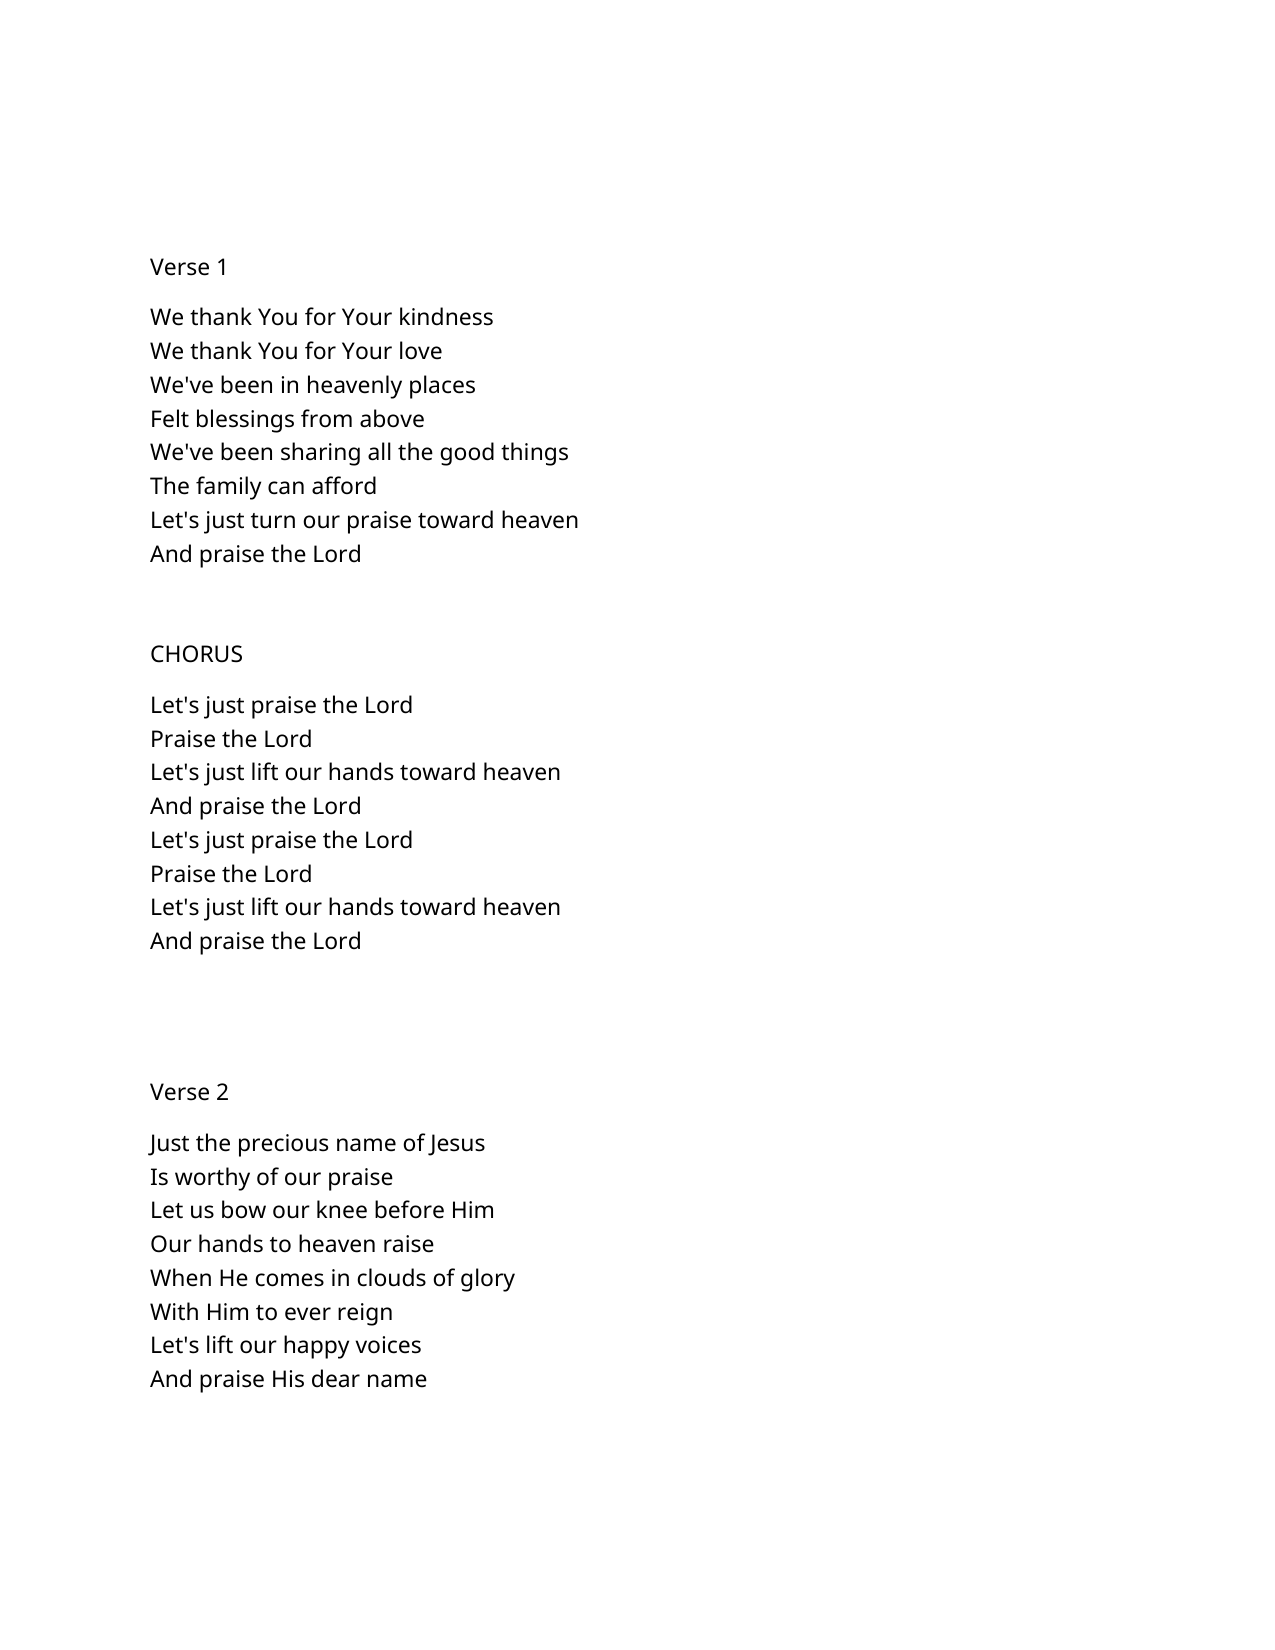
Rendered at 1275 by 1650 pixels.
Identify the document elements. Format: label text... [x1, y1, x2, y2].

text Let's just praise the Lord Praise the Lord Let's just lift our hands toward heaven And praise the Lord Let's just praise the Lord Praise the Lord Let's just lift our hands toward heaven And praise the Lord [150, 689, 1125, 956]
text Verse 2 [150, 1076, 1125, 1107]
text Verse 1 [150, 251, 1125, 282]
text Just the precious name of Jesus Is worthy of our praise Let us bow our knee before Him Our hands to heaven raise When He comes in clouds of glory With Him to ever reign Let's lift our happy voices And praise His dear name [150, 1127, 1125, 1394]
text We thank You for Your kindness We thank You for Your love We've been in heavenly places Felt blessings from above We've been sharing all the good things The family can afford Let's just turn our praise toward heaven And praise the Lord [150, 301, 1125, 569]
text CHORUS [150, 638, 1125, 669]
